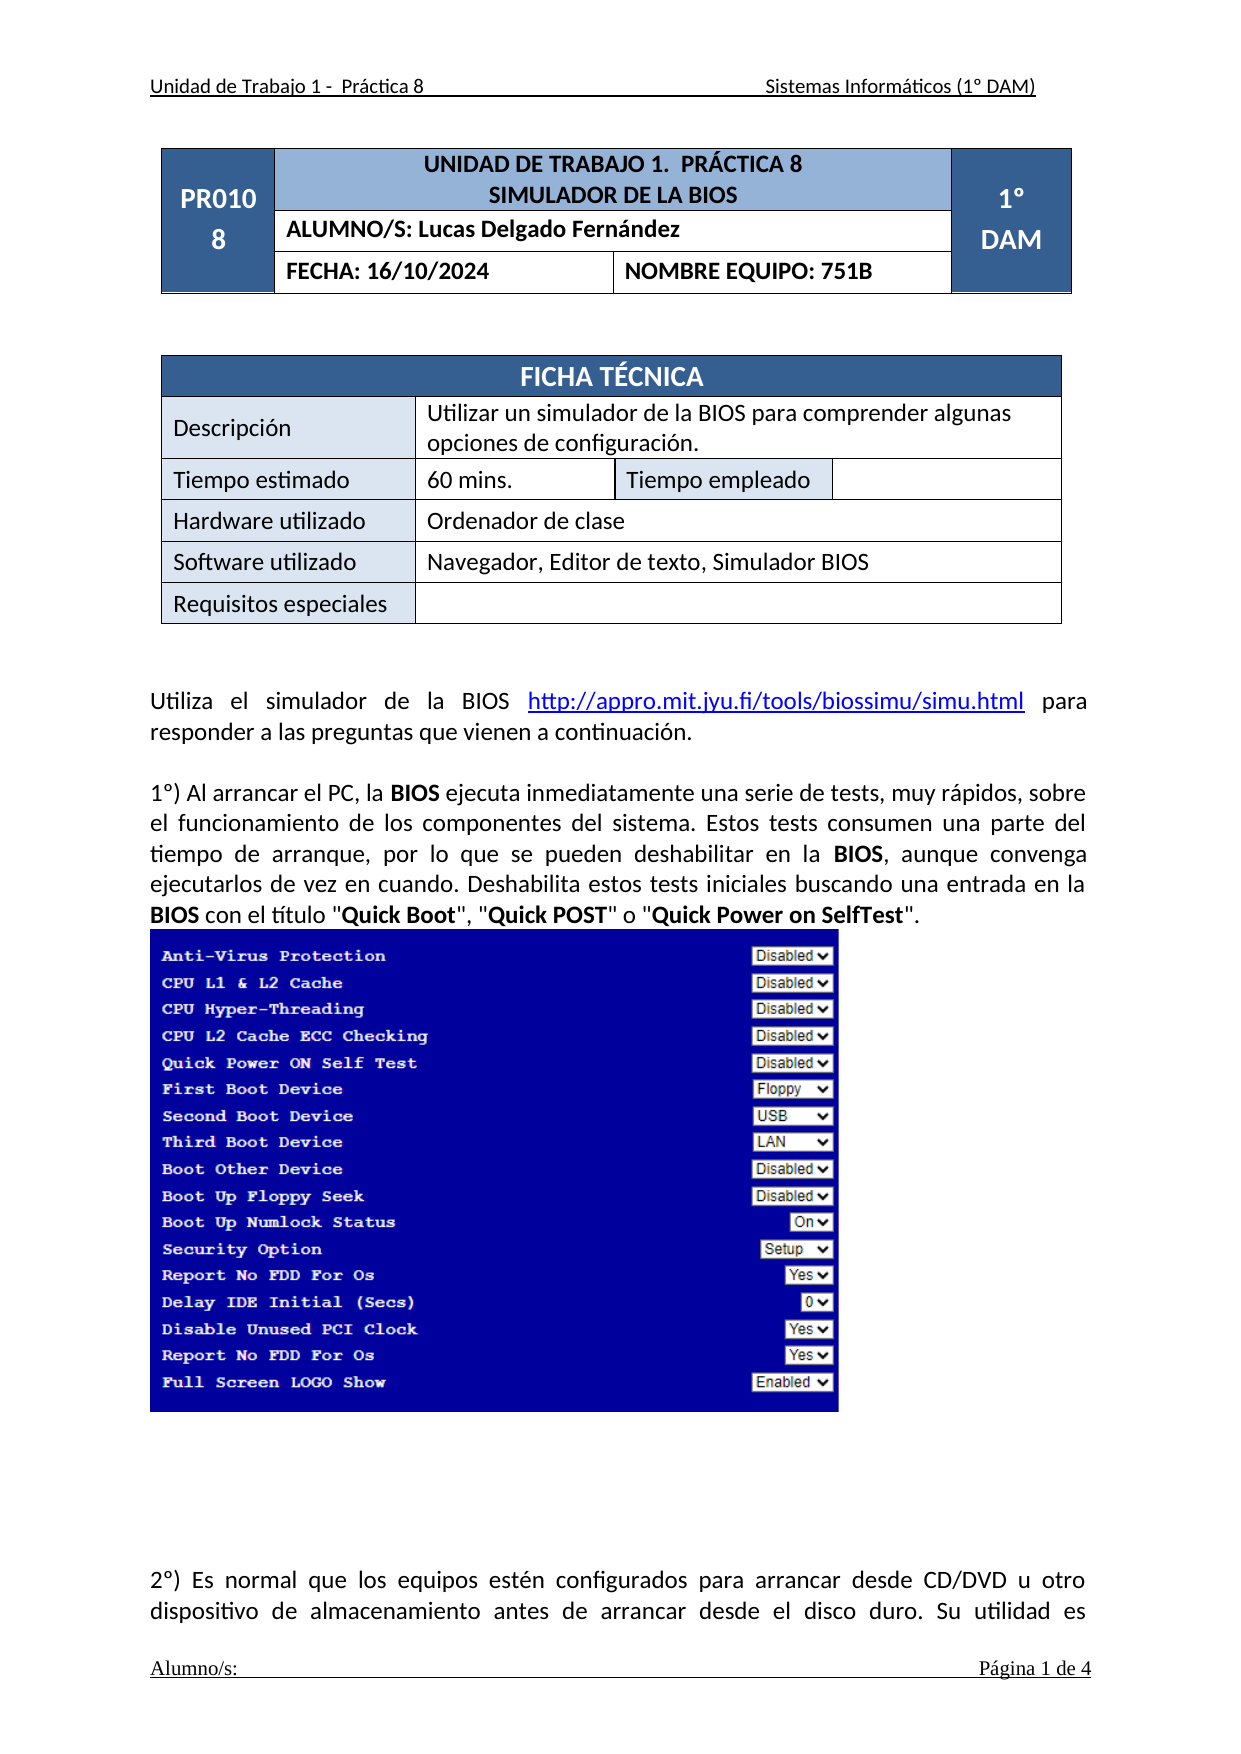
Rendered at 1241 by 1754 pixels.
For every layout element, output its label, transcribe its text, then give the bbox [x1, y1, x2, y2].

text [150, 1564, 1087, 1625]
table_cell FECHA: 16/10/2024 [275, 252, 613, 292]
table_cell Hardware utilizado [162, 500, 415, 541]
table_cell Descripción [162, 397, 415, 458]
table_cell Tiempo empleado [616, 459, 832, 499]
table_header PR0108 [162, 149, 274, 292]
table_cell Software utilizado [162, 542, 415, 582]
picture [150, 929, 839, 1412]
table_cell [833, 459, 1061, 499]
table_cell [416, 583, 1061, 623]
table_cell NOMBRE EQUIPO: 751B [614, 252, 951, 292]
table_header 1º DAM [952, 149, 1071, 292]
table_cell Ordenador de clase [416, 500, 1061, 541]
table_cell Navegador, Editor de texto, Simulador BIOS [416, 542, 1061, 582]
table_cell Requisitos especiales [162, 583, 415, 623]
table_header UNIDAD DE TRABAJO 1. PRÁCTICA 8 SIMULADOR DE LA BIOS [275, 149, 951, 210]
text 1º) Al arrancar el PC, la BIOS ejecuta inmediatamente una serie de tests, muy rápidos, sobre el funcionamiento de los componentes del sistema. Estos tests consumen una parte del tiempo de arranque, por lo que se pueden deshabilitar en la BIOS, aunque convenga ejecutarlos de vez en cuando. Deshabilita estos tests iniciales buscando una entrada en la BIOS con el título "Quick Boot", "Quick POST" o "Quick Power on SelfTest". [150, 777, 1087, 929]
table_cell Tiempo estimado [162, 459, 415, 499]
table_cell Utilizar un simulador de la BIOS para comprender algunas opciones de configuración. [416, 397, 1061, 458]
table_cell 60 mins. [416, 459, 614, 499]
table_cell ALUMNO/S: Lucas Delgado Fernández [275, 211, 951, 251]
text Utiliza el simulador de la BIOS http://appro.mit.jyu.fi/tools/biossimu/simu.html para responder a las preguntas que vienen a continuación. [150, 685, 1087, 746]
table_header FICHA TÉCNICA [162, 356, 1061, 396]
